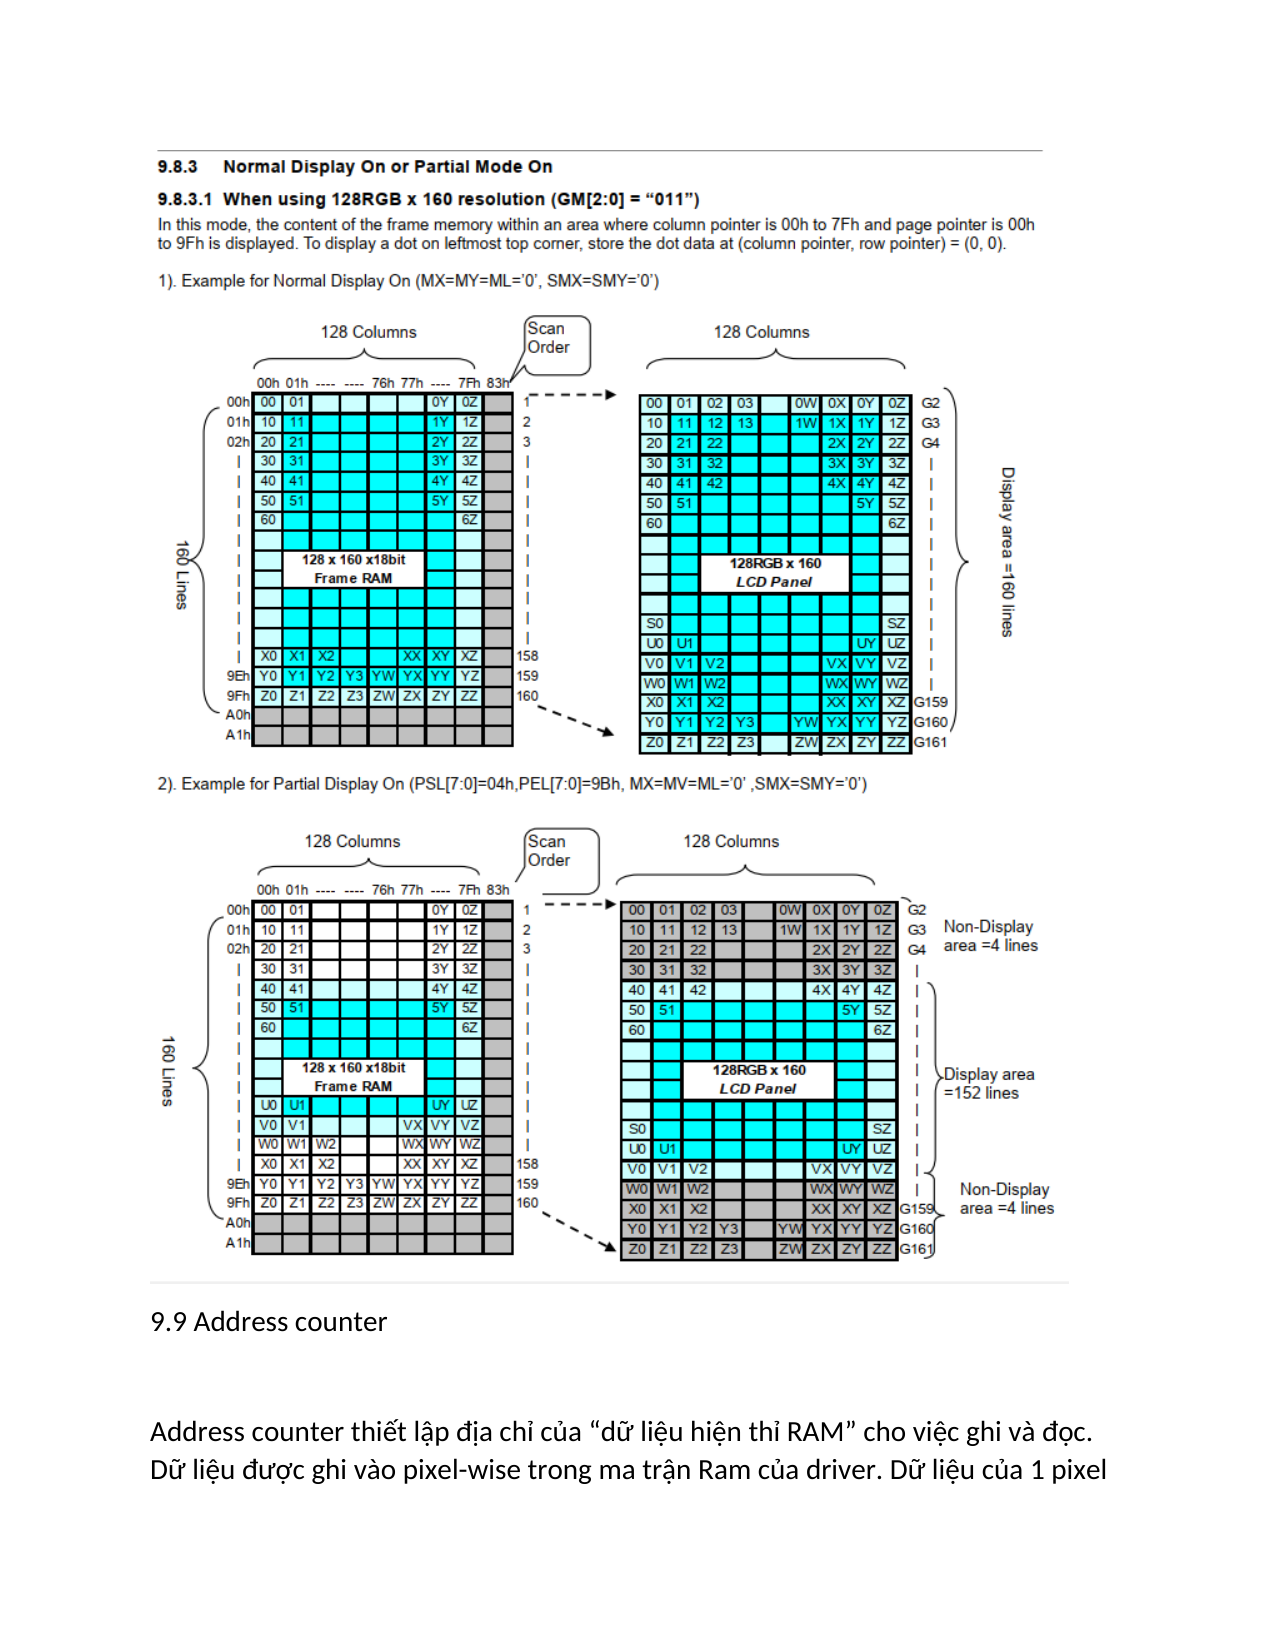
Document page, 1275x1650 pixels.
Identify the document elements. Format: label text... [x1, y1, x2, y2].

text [150, 1413, 1125, 1487]
picture [150, 150, 1069, 1284]
text 9.9 Address counter [150, 1303, 1125, 1338]
